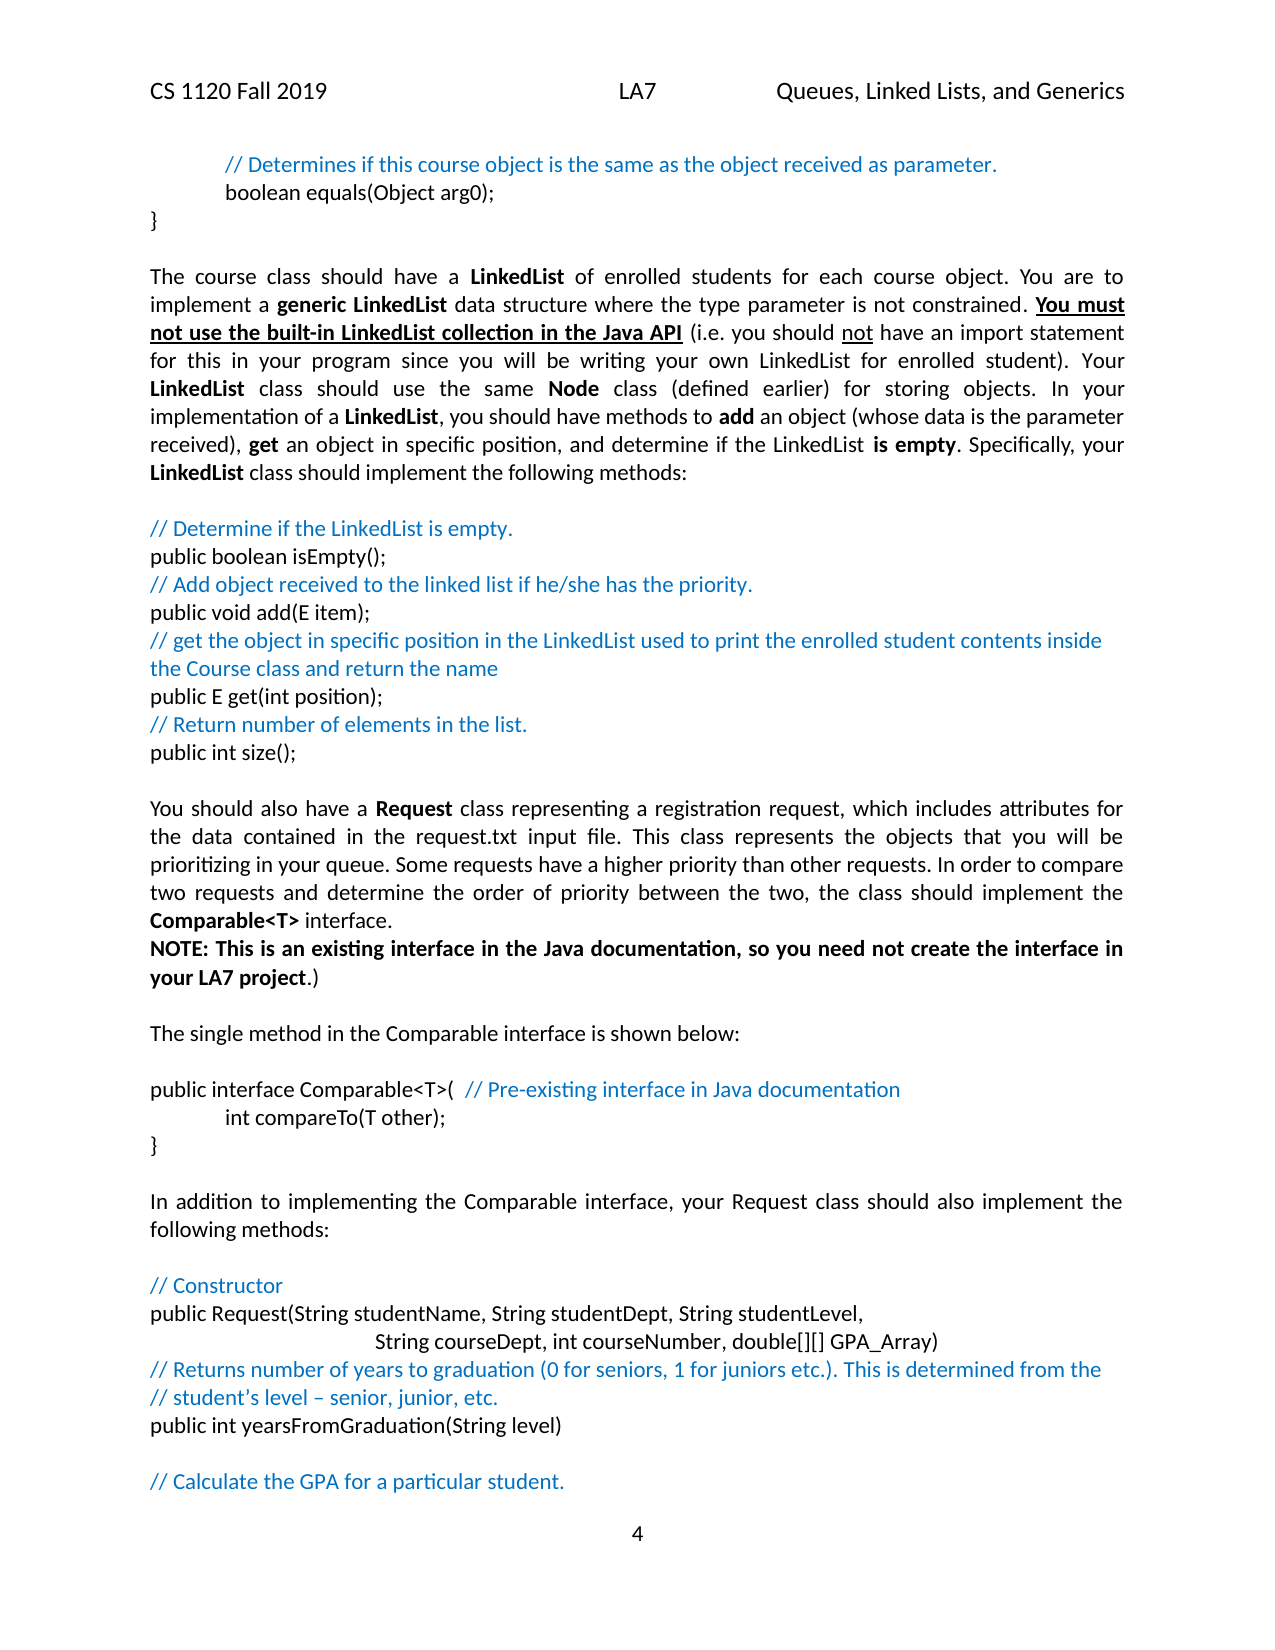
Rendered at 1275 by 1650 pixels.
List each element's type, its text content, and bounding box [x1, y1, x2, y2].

text // Determine if the LinkedList is empty. [150, 514, 1125, 542]
text public int size(); [150, 738, 1125, 766]
text } [150, 206, 1125, 234]
text public interface Comparable<T>( // Pre-existing interface in Java documentation [150, 1075, 1125, 1103]
text NOTE: This is an existing interface in the Java documentation, so you need not create the interface in your LA7 project.) [150, 934, 1125, 991]
text The course class should have a LinkedList of enrolled students for each course object. You are to implement a generic LinkedList data structure where the type parameter is not constrained. You must not use the built-in LinkedList collection in the Java API (i.e. you should not have an import statement for this in your program since you will be writing your own LinkedList for enrolled student). Your LinkedList class should use the same Node class (defined earlier) for storing objects. In your implementation of a LinkedList, you should have methods to add an object (whose data is the parameter received), get an object in specific position, and determine if the LinkedList is empty. Specifically, your LinkedList class should implement the following methods: [150, 262, 1125, 486]
text // Return number of elements in the list. [150, 710, 1125, 738]
text You should also have a Request class representing a registration request, which includes attributes for the data contained in the request.txt input file. This class represents the objects that you will be prioritizing in your queue. Some requests have a higher priority than other requests. In order to compare two requests and determine the order of priority between the two, the class should implement the Comparable<T> interface. [150, 794, 1125, 934]
text // Returns number of years to graduation (0 for seniors, 1 for juniors etc.). This is determined from the [150, 1355, 1125, 1383]
text // student’s level – senior, junior, etc. [150, 1383, 1125, 1411]
text public boolean isEmpty(); [150, 542, 1125, 570]
text } [150, 1131, 1125, 1159]
text int compareTo(T other); [150, 1103, 1125, 1131]
text // Calculate the GPA for a particular student. [150, 1467, 1125, 1495]
text // Constructor [150, 1271, 1125, 1299]
text The single method in the Comparable interface is shown below: [150, 1019, 1125, 1047]
text // Add object received to the linked list if he/she has the priority. [150, 570, 1125, 598]
text // Determines if this course object is the same as the object received as parameter. [150, 150, 1125, 178]
text public int yearsFromGraduation(String level) [150, 1411, 1125, 1439]
text boolean equals(Object arg0); [150, 178, 1125, 206]
text // get the object in specific position in the LinkedList used to print the enrolled student contents inside the Course class and return the name [150, 626, 1125, 682]
text public Request(String studentName, String studentDept, String studentLevel, [150, 1299, 1125, 1327]
text public void add(E item); [150, 598, 1125, 626]
text String courseDept, int courseNumber, double[][] GPA_Array) [150, 1327, 1125, 1355]
text In addition to implementing the Comparable interface, your Request class should also implement the following methods: [150, 1187, 1125, 1243]
text public E get(int position); [150, 682, 1125, 710]
